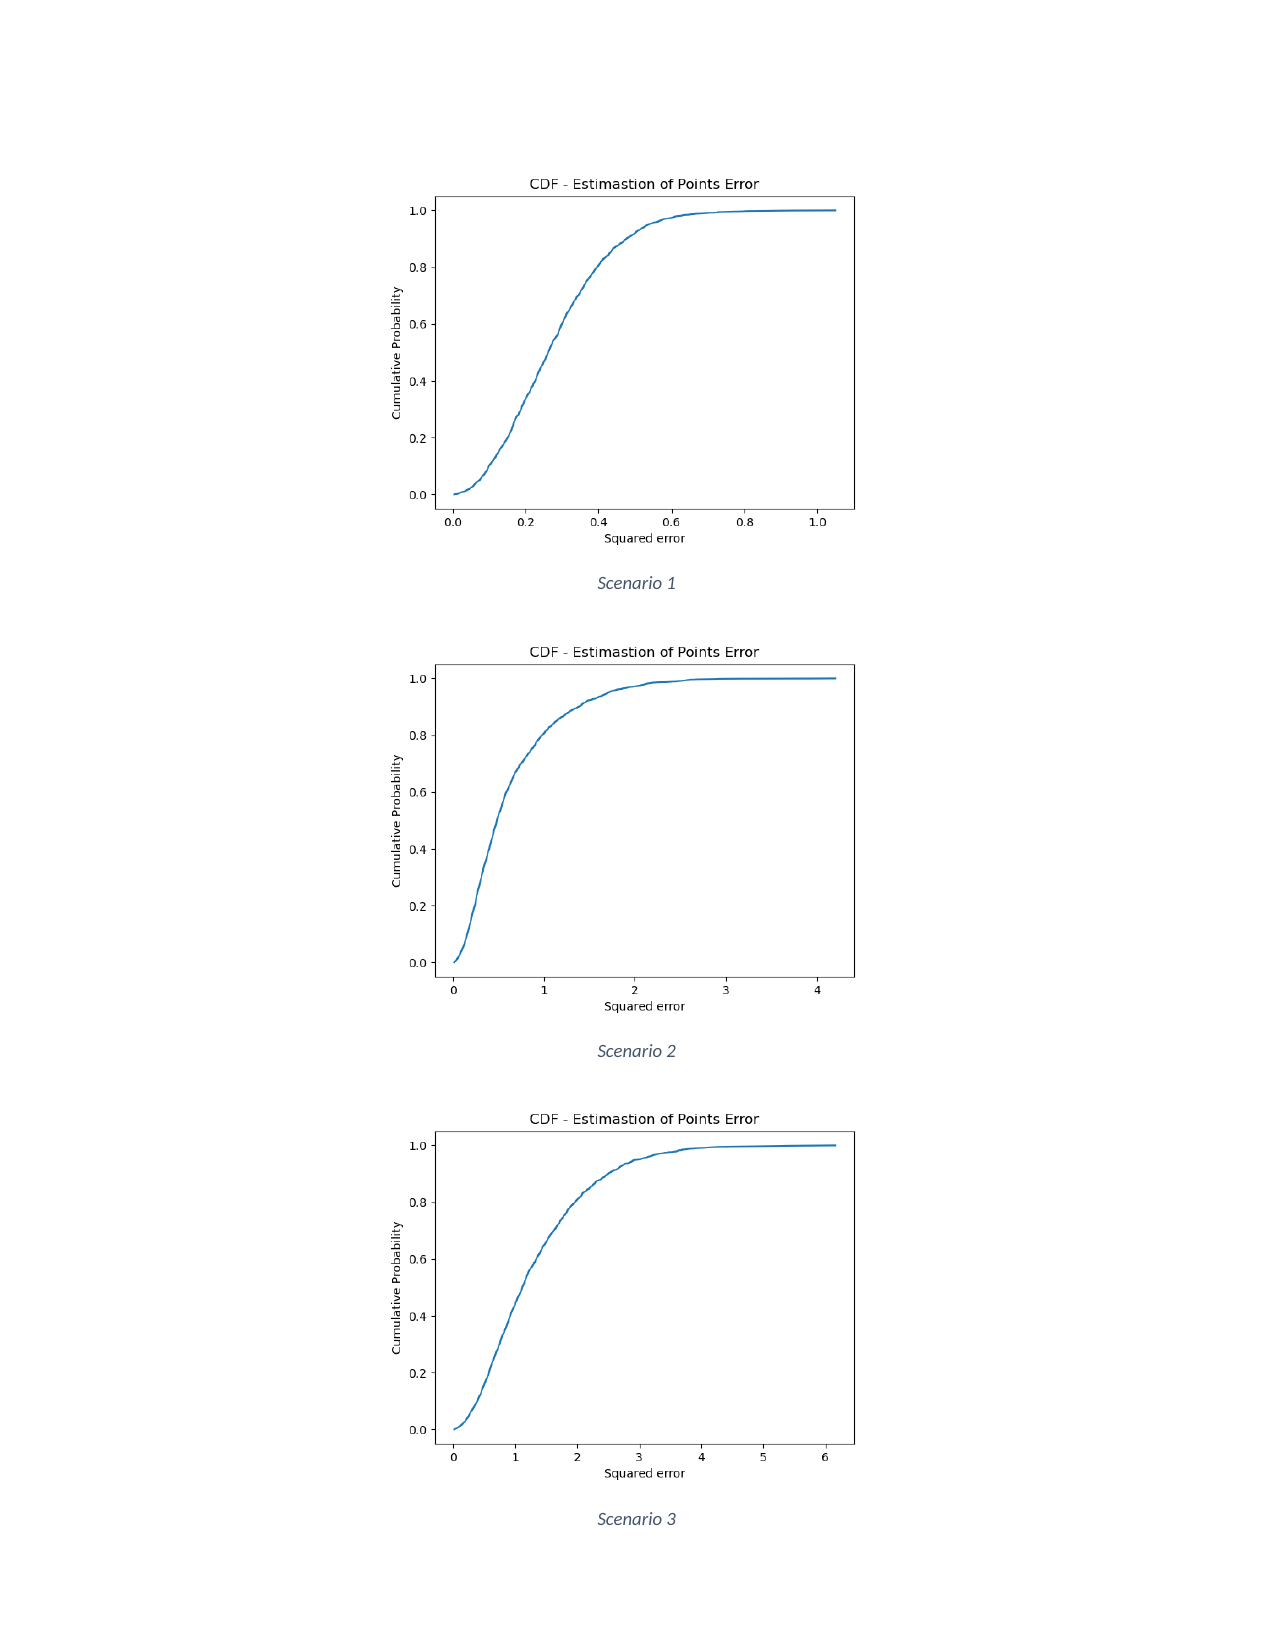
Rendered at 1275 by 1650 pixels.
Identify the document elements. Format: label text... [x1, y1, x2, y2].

picture [367, 615, 908, 1021]
text Scenario 3 [148, 1507, 1127, 1529]
picture [367, 147, 908, 553]
text Scenario 2 [148, 1039, 1127, 1062]
picture [367, 1082, 908, 1488]
text Scenario 1 [148, 571, 1127, 594]
